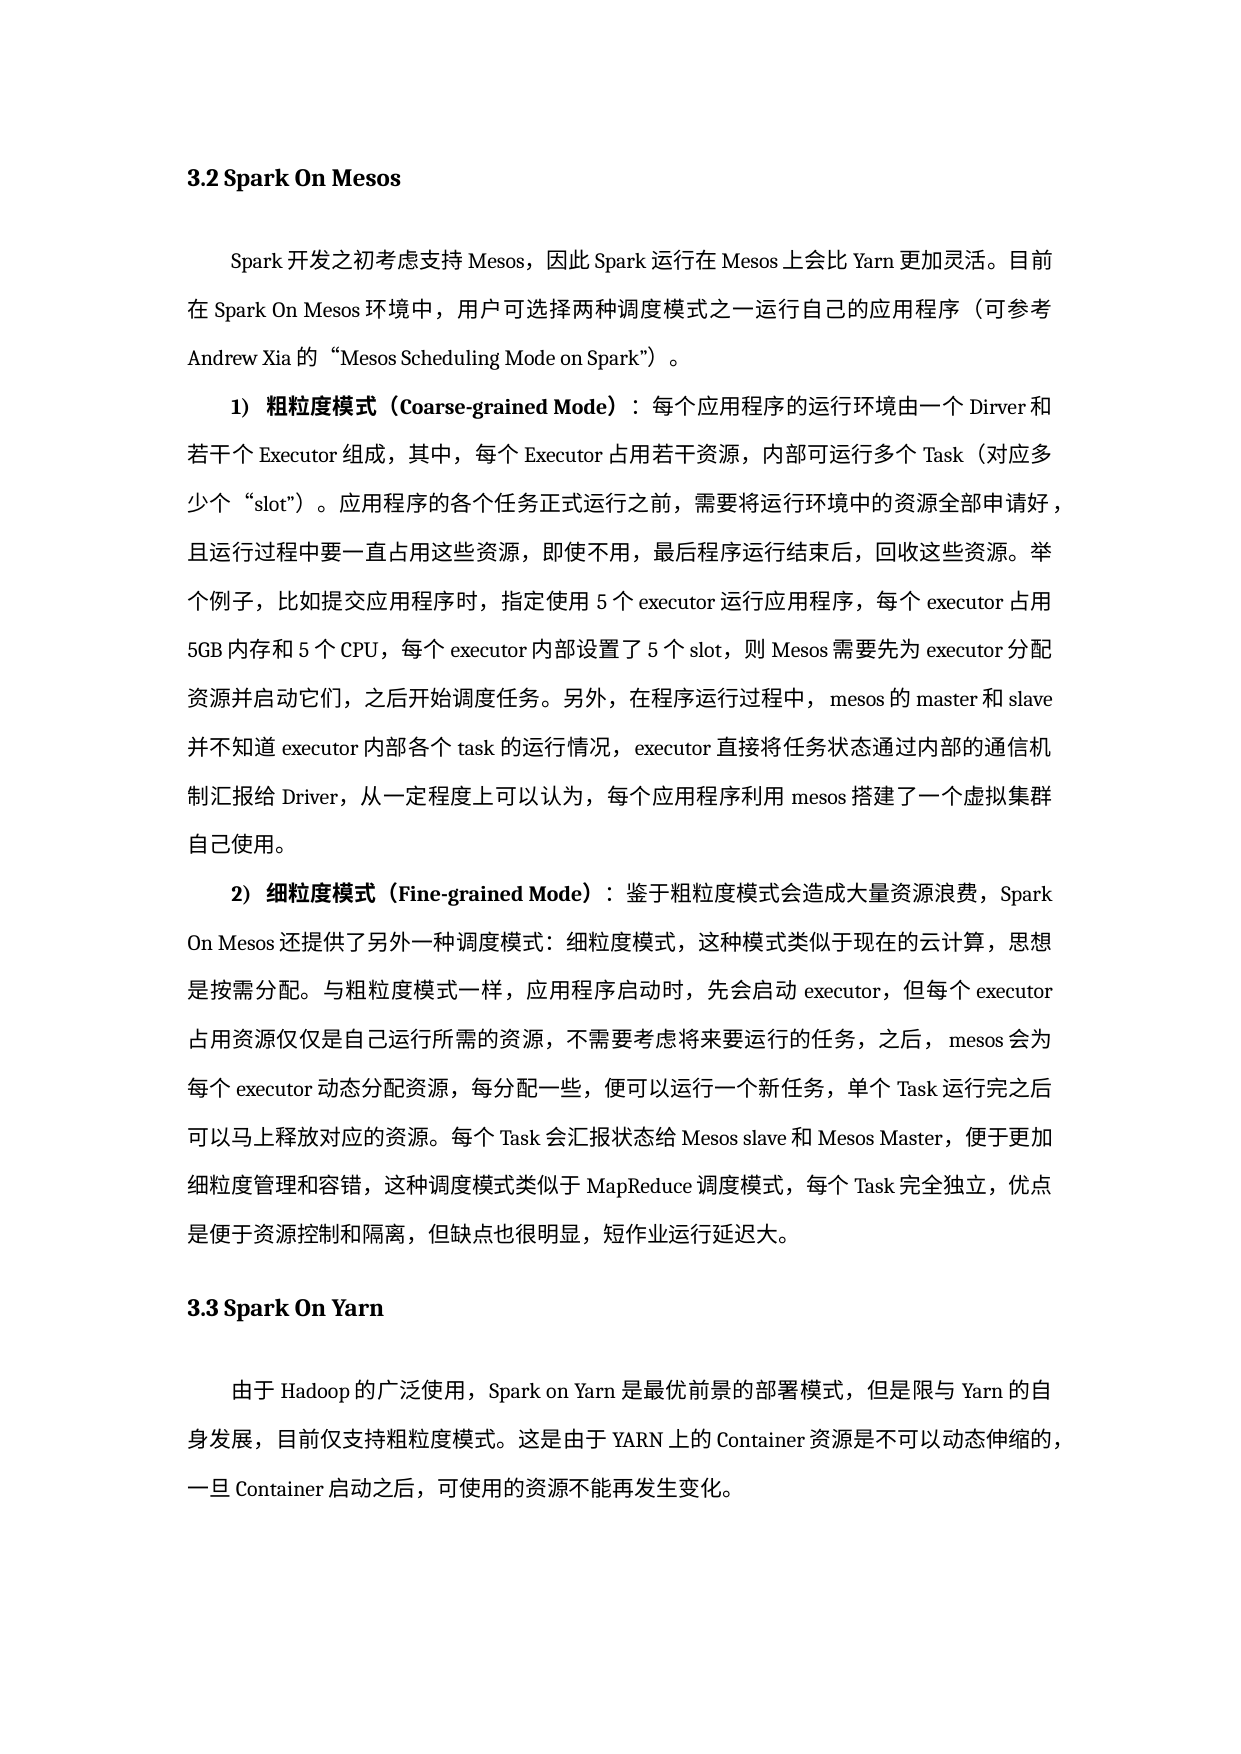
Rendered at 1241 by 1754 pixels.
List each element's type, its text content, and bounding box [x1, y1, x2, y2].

text 由于Hadoop的广泛使用，Spark on Yarn是最优前景的部署模式，但是限与Yarn的自身发展，目前仅支持粗粒度模式。这是由于YARN上的Container资源是不可以动态伸缩的，一旦Container启动之后，可使用的资源不能再发生变化。 [187, 1373, 1053, 1503]
text Spark开发之初考虑支持Mesos，因此Spark运行在Mesos上会比Yarn更加灵活。目前在Spark On Mesos环境中，用户可选择两种调度模式之一运行自己的应用程序（可参考Andrew Xia的“Mesos Scheduling Mode on Spark”）。 [187, 242, 1053, 372]
subtitle 3.2 Spark On Mesos [187, 162, 1053, 194]
text 1) 粗粒度模式（Coarse-grained Mode）：每个应用程序的运行环境由一个Dirver和若干个Executor组成，其中，每个Executor占用若干资源，内部可运行多个Task（对应多少个“slot”）。应用程序的各个任务正式运行之前，需要将运行环境中的资源全部申请好，且运行过程中要一直占用这些资源，即使不用，最后程序运行结束后，回收这些资源。举个例子，比如提交应用程序时，指定使用5个executor运行应用程序，每个executor占用5GB内存和5个CPU，每个executor内部设置了5个slot，则Mesos需要先为executor分配资源并启动它们，之后开始调度任务。另外，在程序运行过程中，mesos的master和slave并不知道executor内部各个task的运行情况，executor直接将任务状态通过内部的通信机制汇报给Driver，从一定程度上可以认为，每个应用程序利用mesos搭建了一个虚拟集群自己使用。 [187, 388, 1053, 859]
text 2) 细粒度模式（Fine-grained Mode）：鉴于粗粒度模式会造成大量资源浪费，Spark On Mesos还提供了另外一种调度模式：细粒度模式，这种模式类似于现在的云计算，思想是按需分配。与粗粒度模式一样，应用程序启动时，先会启动executor，但每个executor占用资源仅仅是自己运行所需的资源，不需要考虑将来要运行的任务，之后，mesos会为每个executor动态分配资源，每分配一些，便可以运行一个新任务，单个Task运行完之后可以马上释放对应的资源。每个Task会汇报状态给Mesos slave和Mesos Master，便于更加细粒度管理和容错，这种调度模式类似于MapReduce调度模式，每个Task完全独立，优点是便于资源控制和隔离，但缺点也很明显，短作业运行延迟大。 [187, 875, 1053, 1249]
subtitle 3.3 Spark On Yarn [187, 1292, 1053, 1324]
